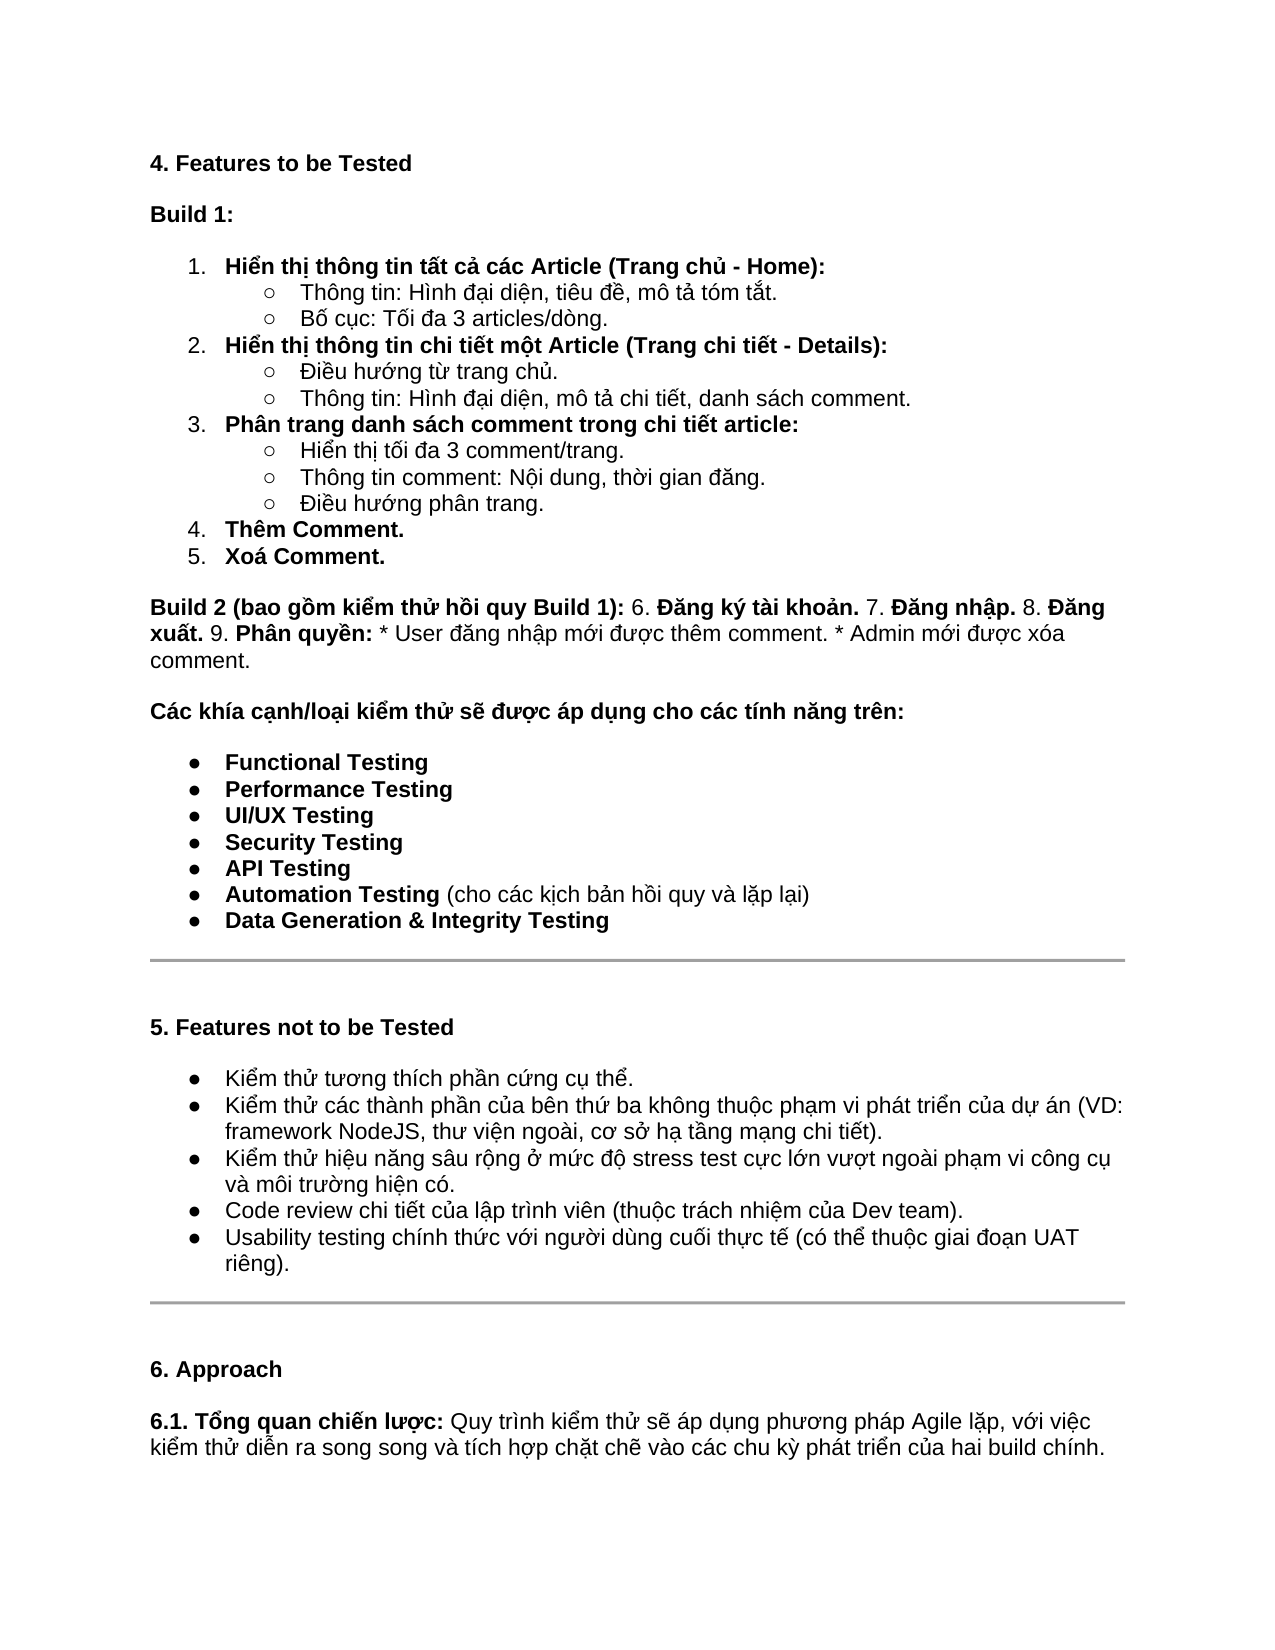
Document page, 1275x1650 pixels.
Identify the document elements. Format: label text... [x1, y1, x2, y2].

list Bố cục: Tối đa 3 articles/dòng. [262, 305, 1125, 332]
list Performance Testing [187, 776, 1125, 802]
list Điều hướng từ trang chủ. [262, 358, 1125, 384]
text 5. Features not to be Tested [150, 1014, 1125, 1040]
list Hiển thị thông tin tất cả các Article (Trang chủ - Home): [187, 253, 1125, 279]
list Functional Testing [187, 749, 1125, 776]
list Security Testing [187, 828, 1125, 855]
list Thông tin: Hình đại diện, tiêu đề, mô tả tóm tắt. [262, 279, 1125, 305]
list Hiển thị thông tin chi tiết một Article (Trang chi tiết - Details): [187, 332, 1125, 358]
list Automation Testing (cho các kịch bản hồi quy và lặp lại) [187, 881, 1125, 907]
text 4. Features to be Tested [150, 150, 1125, 176]
list Thông tin comment: Nội dung, thời gian đăng. [262, 463, 1125, 490]
list API Testing [187, 855, 1125, 881]
list Thêm Comment. [187, 516, 1125, 543]
text Các khía cạnh/loại kiểm thử sẽ được áp dụng cho các tính năng trên: [150, 698, 1125, 724]
list Code review chi tiết của lập trình viên (thuộc trách nhiệm của Dev team). [187, 1197, 1125, 1223]
list UI/UX Testing [187, 802, 1125, 828]
list Điều hướng phân trang. [262, 490, 1125, 516]
text Build 1: [150, 201, 1125, 228]
text 6.1. Tổng quan chiến lược: Quy trình kiểm thử sẽ áp dụng phương pháp Agile lặp, với việc kiểm thử diễn ra song song và tích hợp chặt chẽ vào các chu kỳ phát triển của hai build chính. [150, 1408, 1125, 1461]
list Phân trang danh sách comment trong chi tiết article: [187, 411, 1125, 437]
list Data Generation & Integrity Testing [187, 907, 1125, 934]
list Thông tin: Hình đại diện, mô tả chi tiết, danh sách comment. [262, 384, 1125, 411]
list Kiểm thử các thành phần của bên thứ ba không thuộc phạm vi phát triển của dự án (VD: framework NodeJS, thư viện ngoài, cơ sở hạ tầng mạng chi tiết). [187, 1092, 1125, 1144]
list Hiển thị tối đa 3 comment/trang. [262, 437, 1125, 463]
text 6. Approach [150, 1356, 1125, 1383]
list Xoá Comment. [187, 543, 1125, 569]
text Build 2 (bao gồm kiểm thử hồi quy Build 1): 6. Đăng ký tài khoản. 7. Đăng nhập. 8. Đăng xuất. 9. Phân quyền: * User đăng nhập mới được thêm comment. * Admin mới được xóa comment. [150, 594, 1125, 673]
list Kiểm thử hiệu năng sâu rộng ở mức độ stress test cực lớn vượt ngoài phạm vi công cụ và môi trường hiện có. [187, 1144, 1125, 1197]
list Kiểm thử tương thích phần cứng cụ thể. [187, 1065, 1125, 1092]
list Usability testing chính thức với người dùng cuối thực tế (có thể thuộc giai đoạn UAT riêng). [187, 1223, 1125, 1276]
